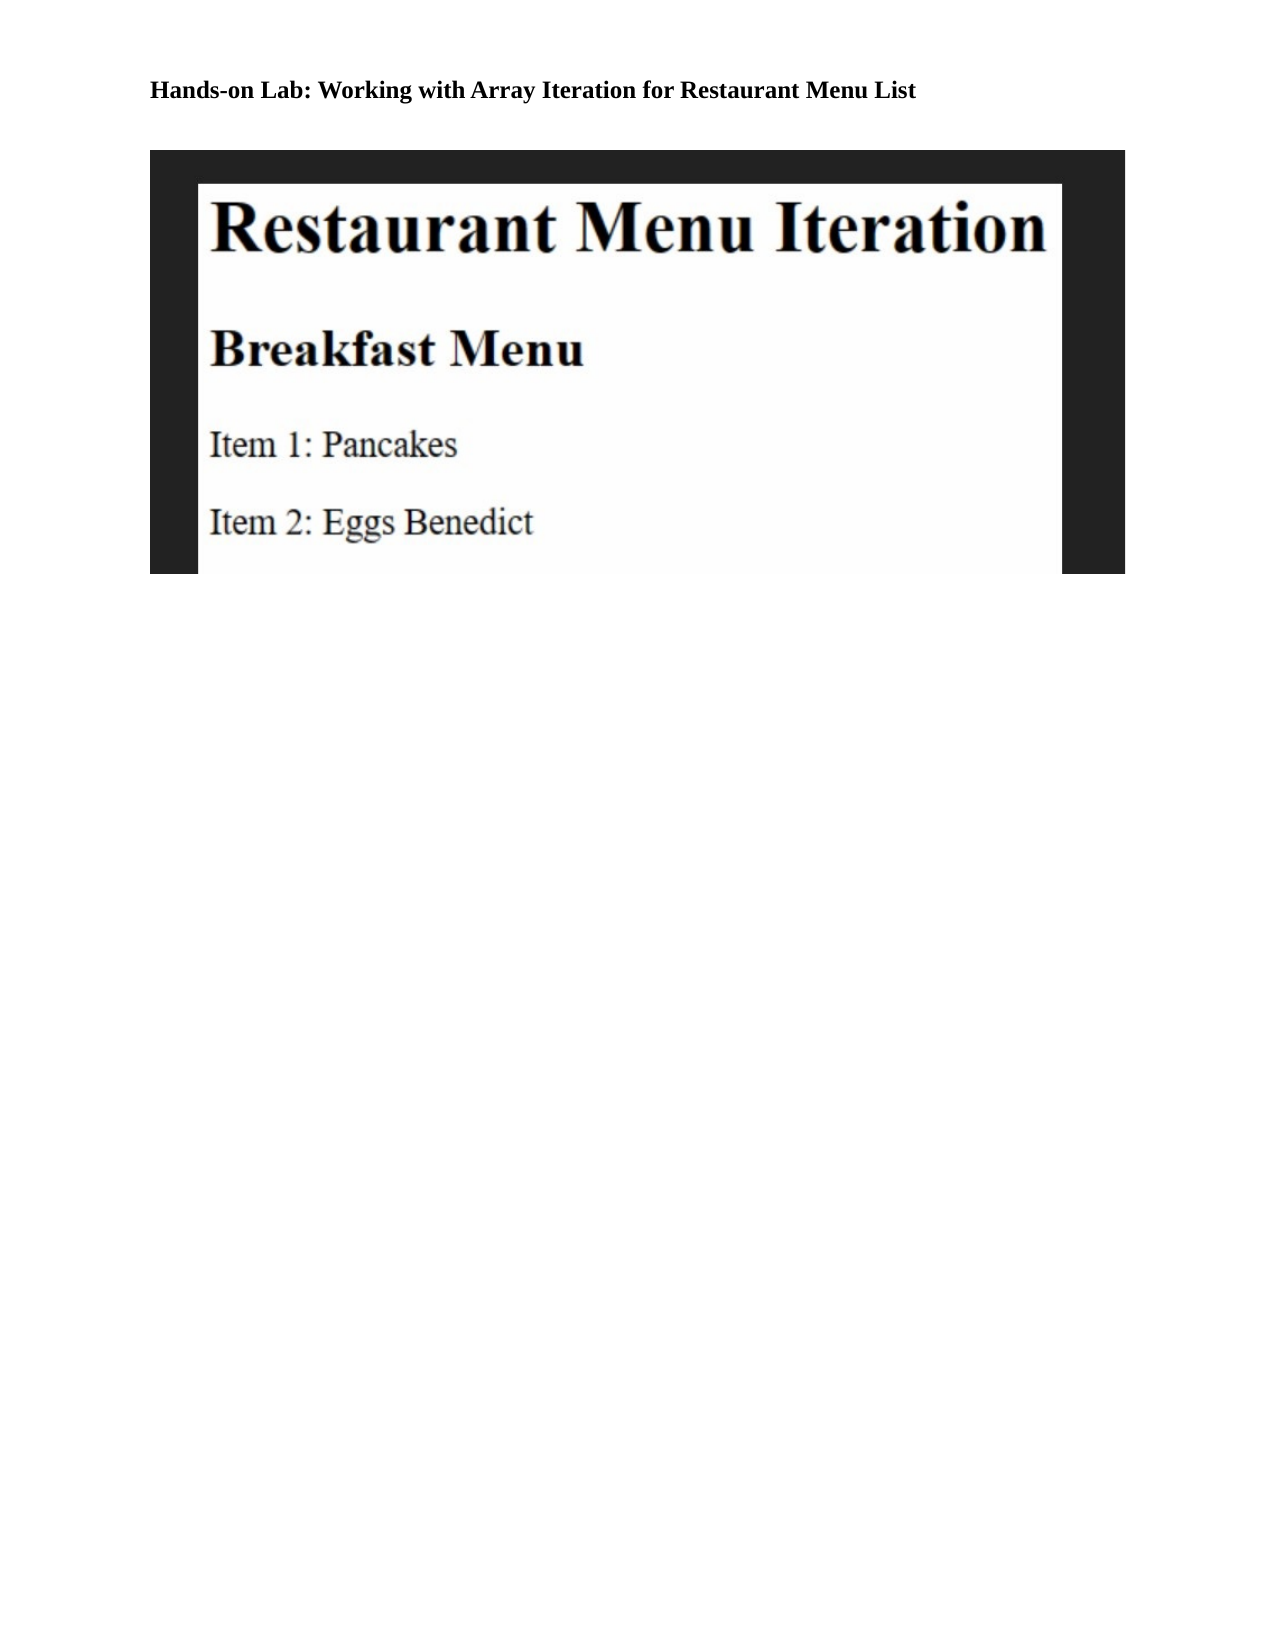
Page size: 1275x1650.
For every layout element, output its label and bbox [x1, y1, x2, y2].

picture [150, 150, 1125, 574]
